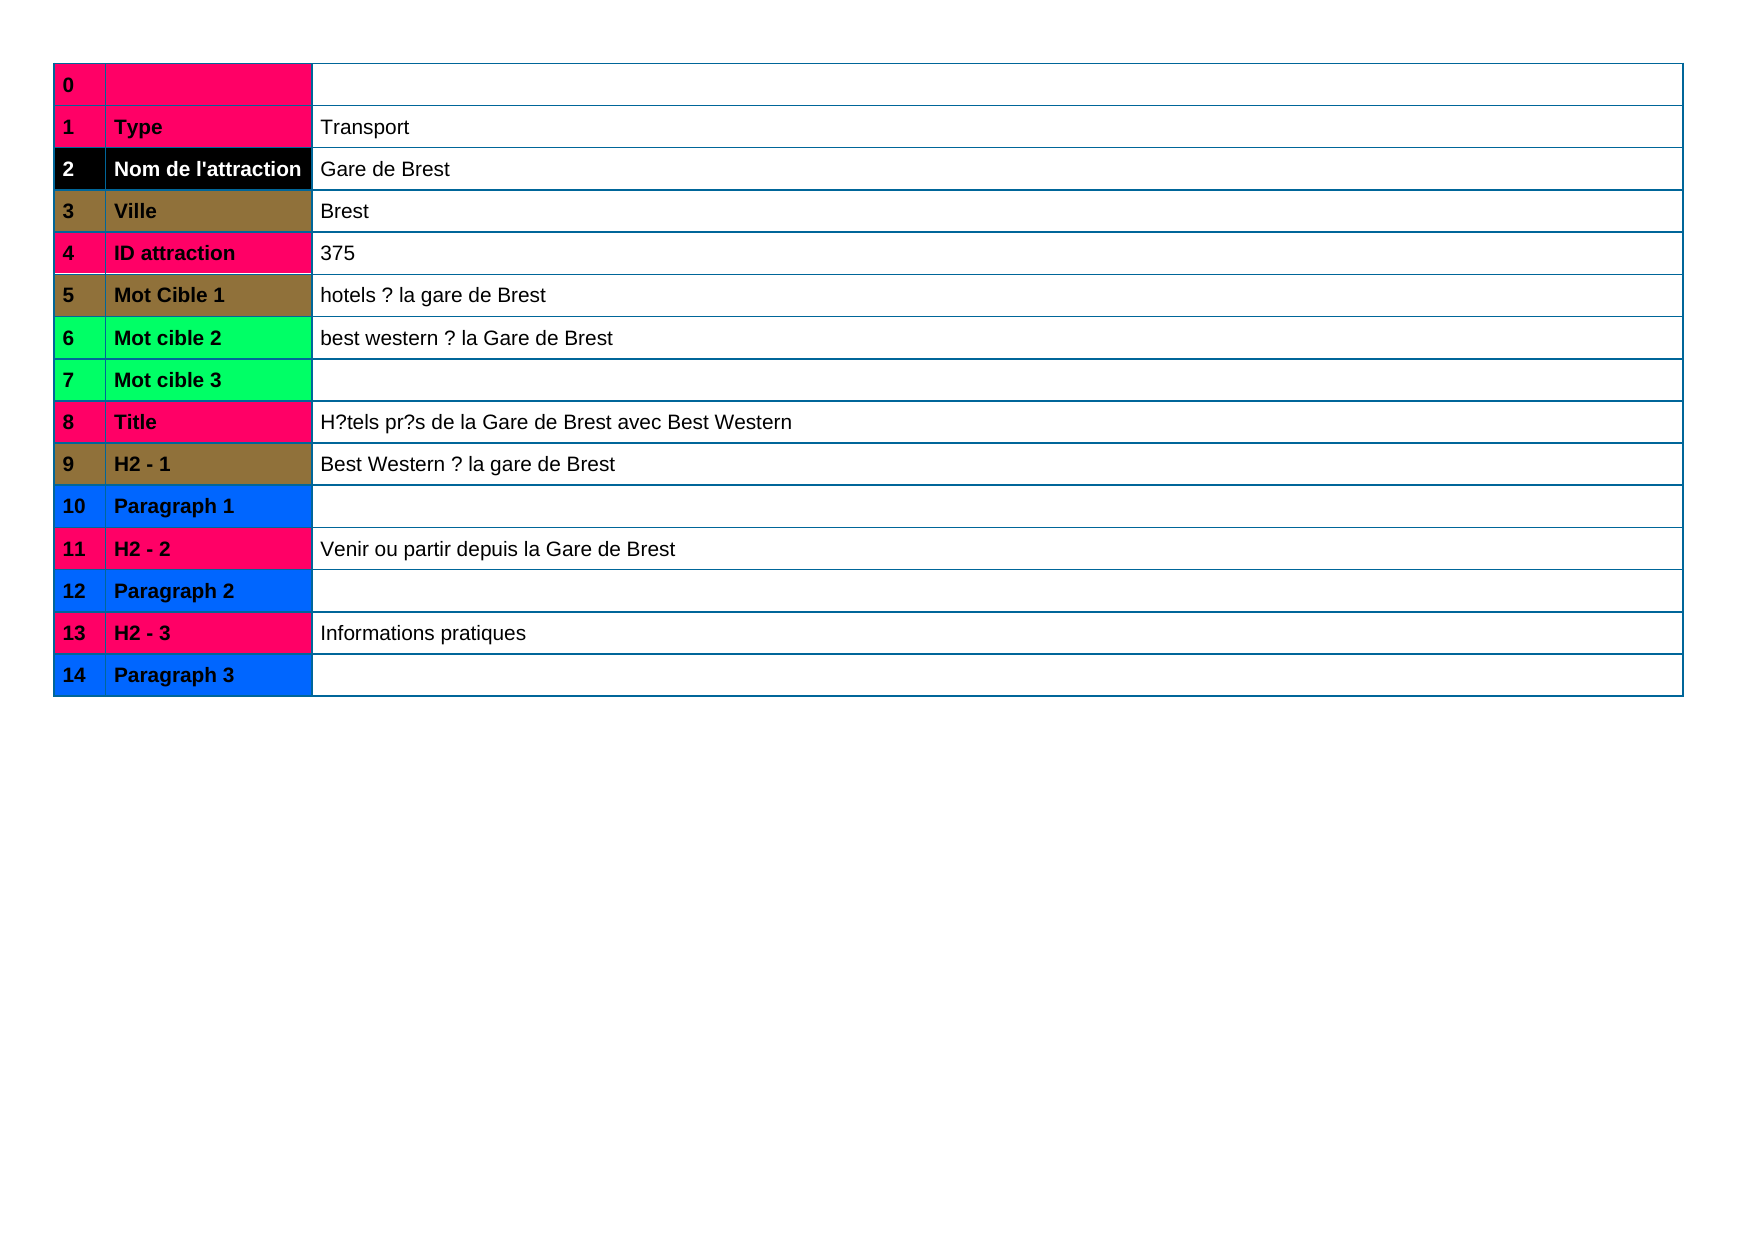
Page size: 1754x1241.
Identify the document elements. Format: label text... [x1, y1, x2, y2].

table_cell Venir ou partir depuis la Gare de Brest [313, 528, 1682, 569]
table_cell Transport [313, 106, 1682, 147]
table_cell 1 [55, 106, 105, 147]
table_cell ID attraction [106, 233, 311, 273]
table_cell Paragraph 2 [106, 570, 311, 611]
table_cell Best Western ? la gare de Brest [313, 444, 1682, 484]
table_cell Paragraph 1 [106, 486, 311, 527]
table_cell Mot Cible 1 [106, 275, 311, 316]
table_cell 11 [55, 528, 105, 569]
table_cell [313, 655, 1682, 695]
table_cell 4 [55, 233, 105, 273]
table_cell 9 [55, 444, 105, 484]
table_cell Brest [313, 191, 1682, 231]
table_cell Title [106, 402, 311, 442]
table_header [313, 64, 1682, 105]
table_cell H2 - 2 [106, 528, 311, 569]
table_cell 10 [55, 486, 105, 527]
table_cell H2 - 3 [106, 613, 311, 653]
table_cell 7 [55, 360, 105, 400]
table_cell [313, 486, 1682, 527]
table_cell 3 [55, 191, 105, 231]
table_cell 2 [55, 148, 105, 189]
table_cell 12 [55, 570, 105, 611]
table_header [106, 64, 311, 105]
table_cell H2 - 1 [106, 444, 311, 484]
table_cell [313, 570, 1682, 611]
table_cell 375 [313, 233, 1682, 273]
table_cell 5 [55, 275, 105, 316]
table_cell 6 [55, 317, 105, 358]
table_cell hotels ? la gare de Brest [313, 275, 1682, 316]
table_cell 13 [55, 613, 105, 653]
table_cell Informations pratiques [313, 613, 1682, 653]
table_header 0 [55, 64, 105, 105]
table_cell Gare de Brest [313, 148, 1682, 189]
table_cell Mot cible 3 [106, 360, 311, 400]
table_cell Paragraph 3 [106, 655, 311, 695]
table_cell 8 [55, 402, 105, 442]
table_cell best western ? la Gare de Brest [313, 317, 1682, 358]
table_cell H?tels pr?s de la Gare de Brest avec Best Western [313, 402, 1682, 442]
table_cell 14 [55, 655, 105, 695]
table_cell Nom de l'attraction [106, 148, 311, 189]
table_cell Type [106, 106, 311, 147]
table_cell Ville [106, 191, 311, 231]
table_cell [313, 360, 1682, 400]
table_cell Mot cible 2 [106, 317, 311, 358]
